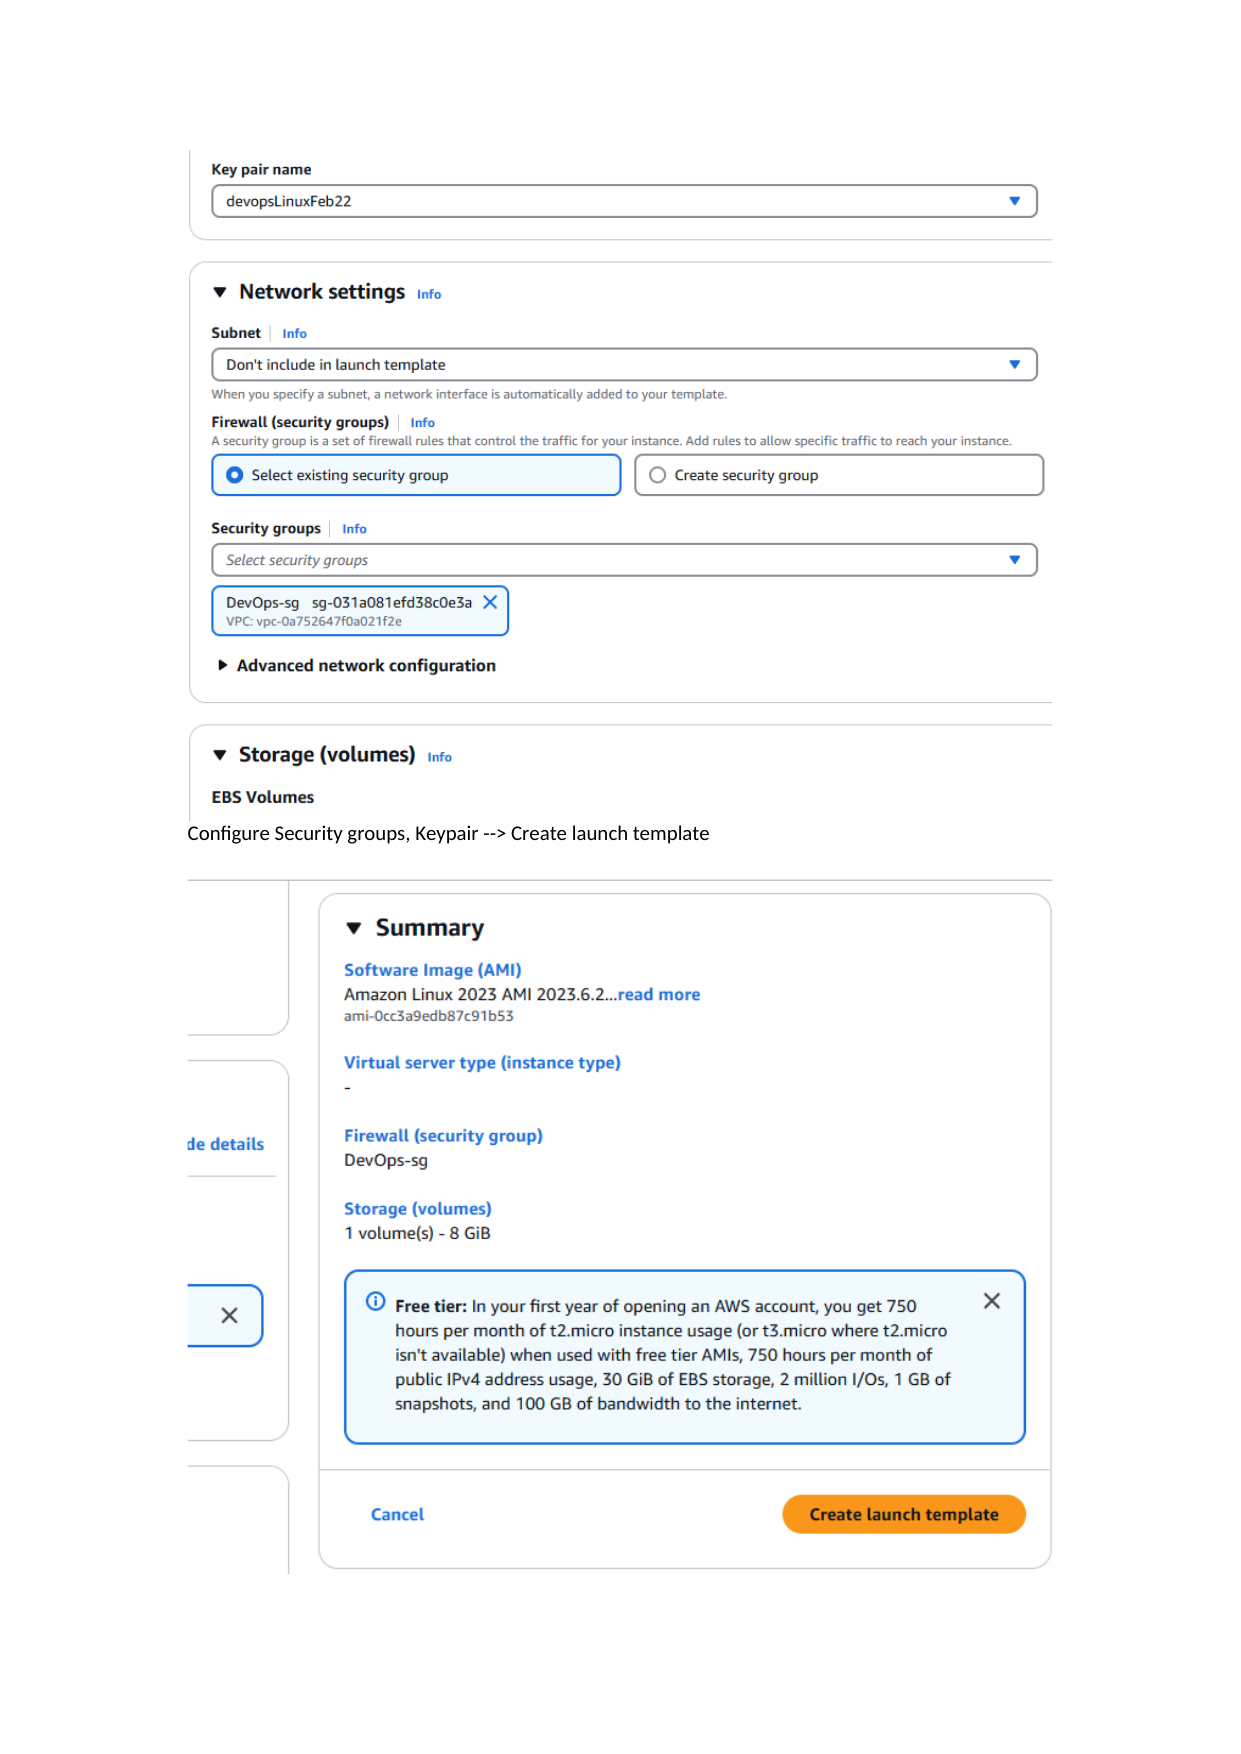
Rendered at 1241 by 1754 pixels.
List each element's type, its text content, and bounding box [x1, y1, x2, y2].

picture [187, 871, 1053, 1574]
text Configure Security groups, Keypair --> Create launch template [187, 821, 1053, 846]
picture [187, 150, 1053, 821]
